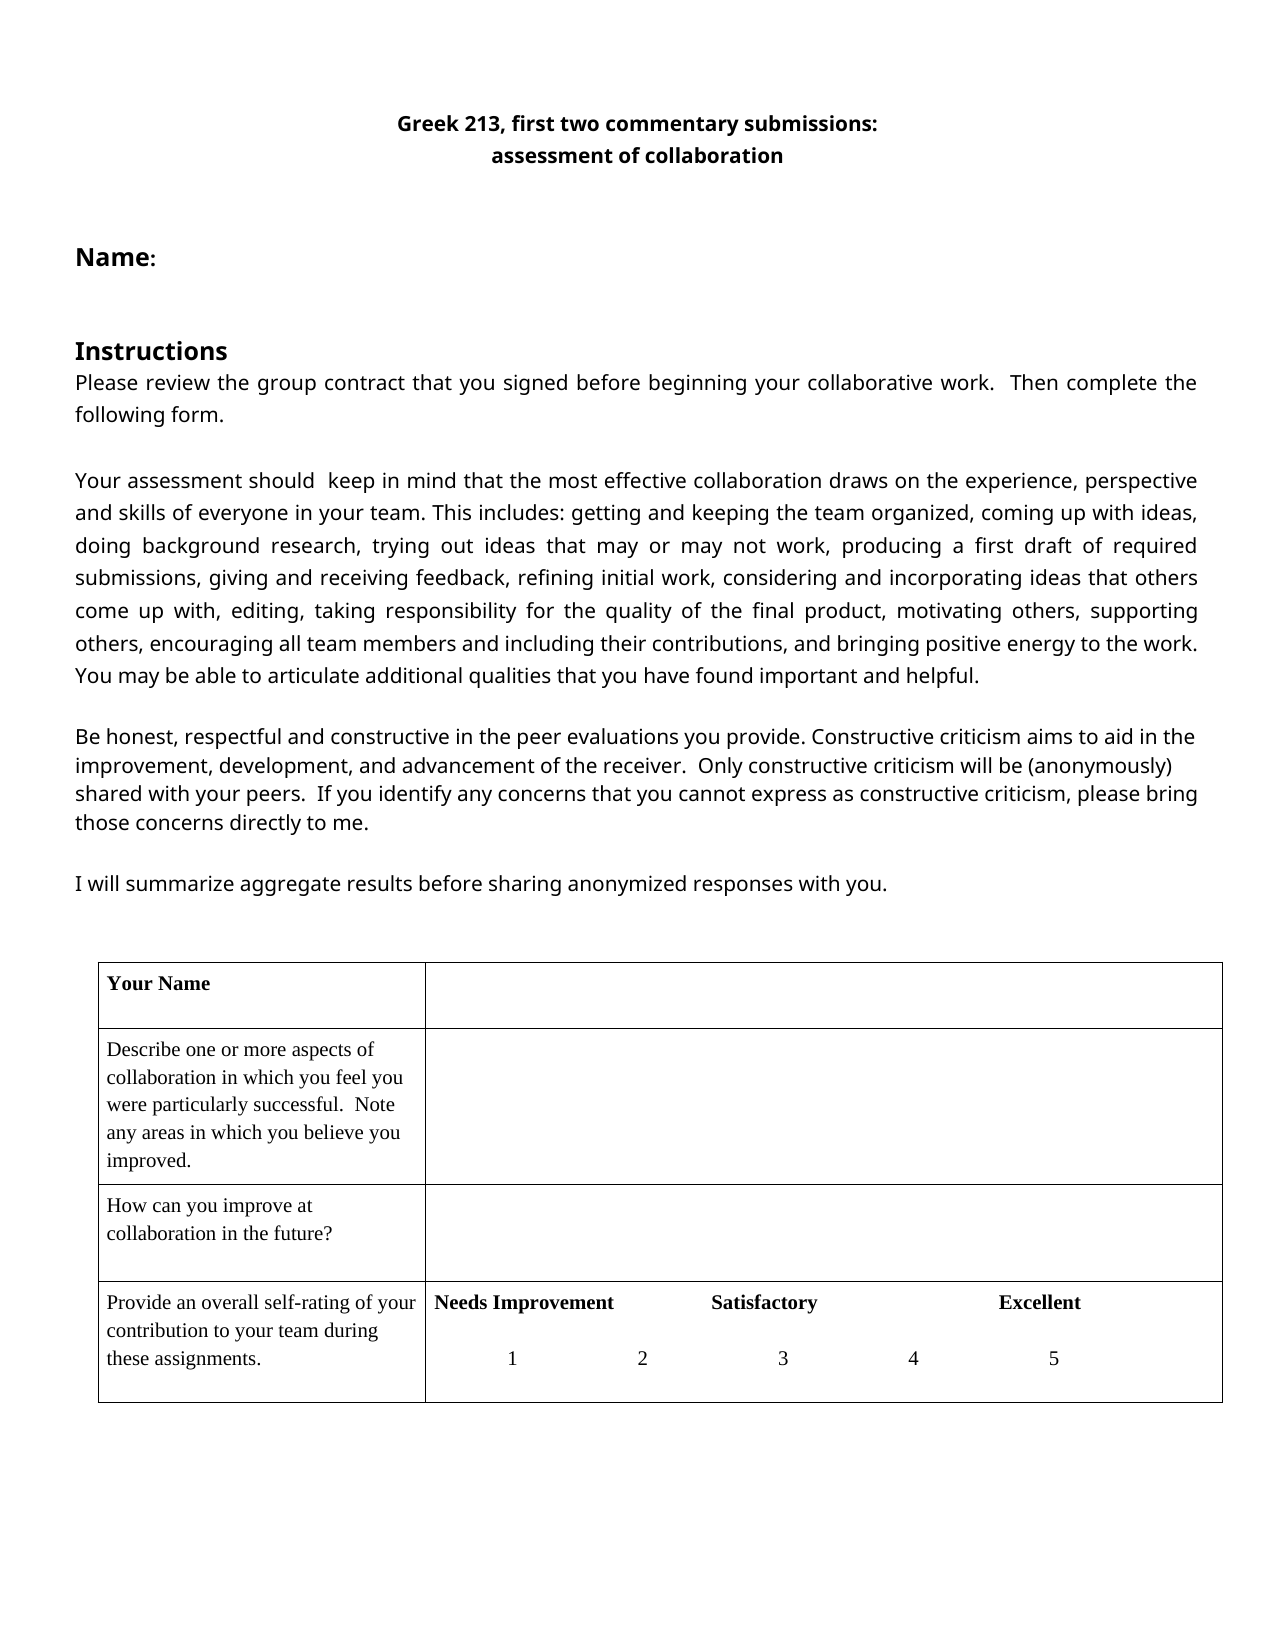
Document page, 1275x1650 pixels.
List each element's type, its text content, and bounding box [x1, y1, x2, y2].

text Be honest, respectful and constructive in the peer evaluations you provide. Constructive criticism aims to aid in the improvement, development, and advancement of the receiver. Only constructive criticism will be (anonymously) shared with your peers. If you identify any concerns that you cannot express as constructive criticism, please bring those concerns directly to me. [75, 722, 1200, 836]
table_cell Provide an overall self-rating of your contribution to your team during these assignments. [99, 1282, 425, 1402]
table_header Your Name [99, 963, 425, 1028]
table_header [426, 963, 1222, 1028]
table_cell Needs Improvement Satisfactory Excellent 1 2 3 4 5 [426, 1282, 1222, 1402]
text Name: [75, 239, 1200, 273]
text I will summarize aggregate results before sharing anonymized responses with you. [75, 869, 1200, 897]
table_cell How can you improve at collaboration in the future? [99, 1185, 425, 1281]
text Instructions [75, 334, 1200, 368]
table_cell [426, 1029, 1222, 1183]
table_cell Describe one or more aspects of collaboration in which you feel you were particularly successful. Note any areas in which you believe you improved. [99, 1029, 425, 1183]
text assessment of collaboration [75, 142, 1200, 170]
text Greek 213, first two commentary submissions: [75, 109, 1200, 137]
text Please review the group contract that you signed before beginning your collaborative work. Then complete the following form. [75, 368, 1200, 429]
table_cell [426, 1185, 1222, 1281]
text Your assessment should keep in mind that the most effective collaboration draws on the experience, perspective and skills of everyone in your team. This includes: getting and keeping the team organized, coming up with ideas, doing background research, trying out ideas that may or may not work, producing a first draft of required submissions, giving and receiving feedback, refining initial work, considering and incorporating ideas that others come up with, editing, taking responsibility for the quality of the final product, motivating others, supporting others, encouraging all team members and including their contributions, and bringing positive energy to the work. You may be able to articulate additional qualities that you have found important and helpful. [75, 466, 1200, 690]
